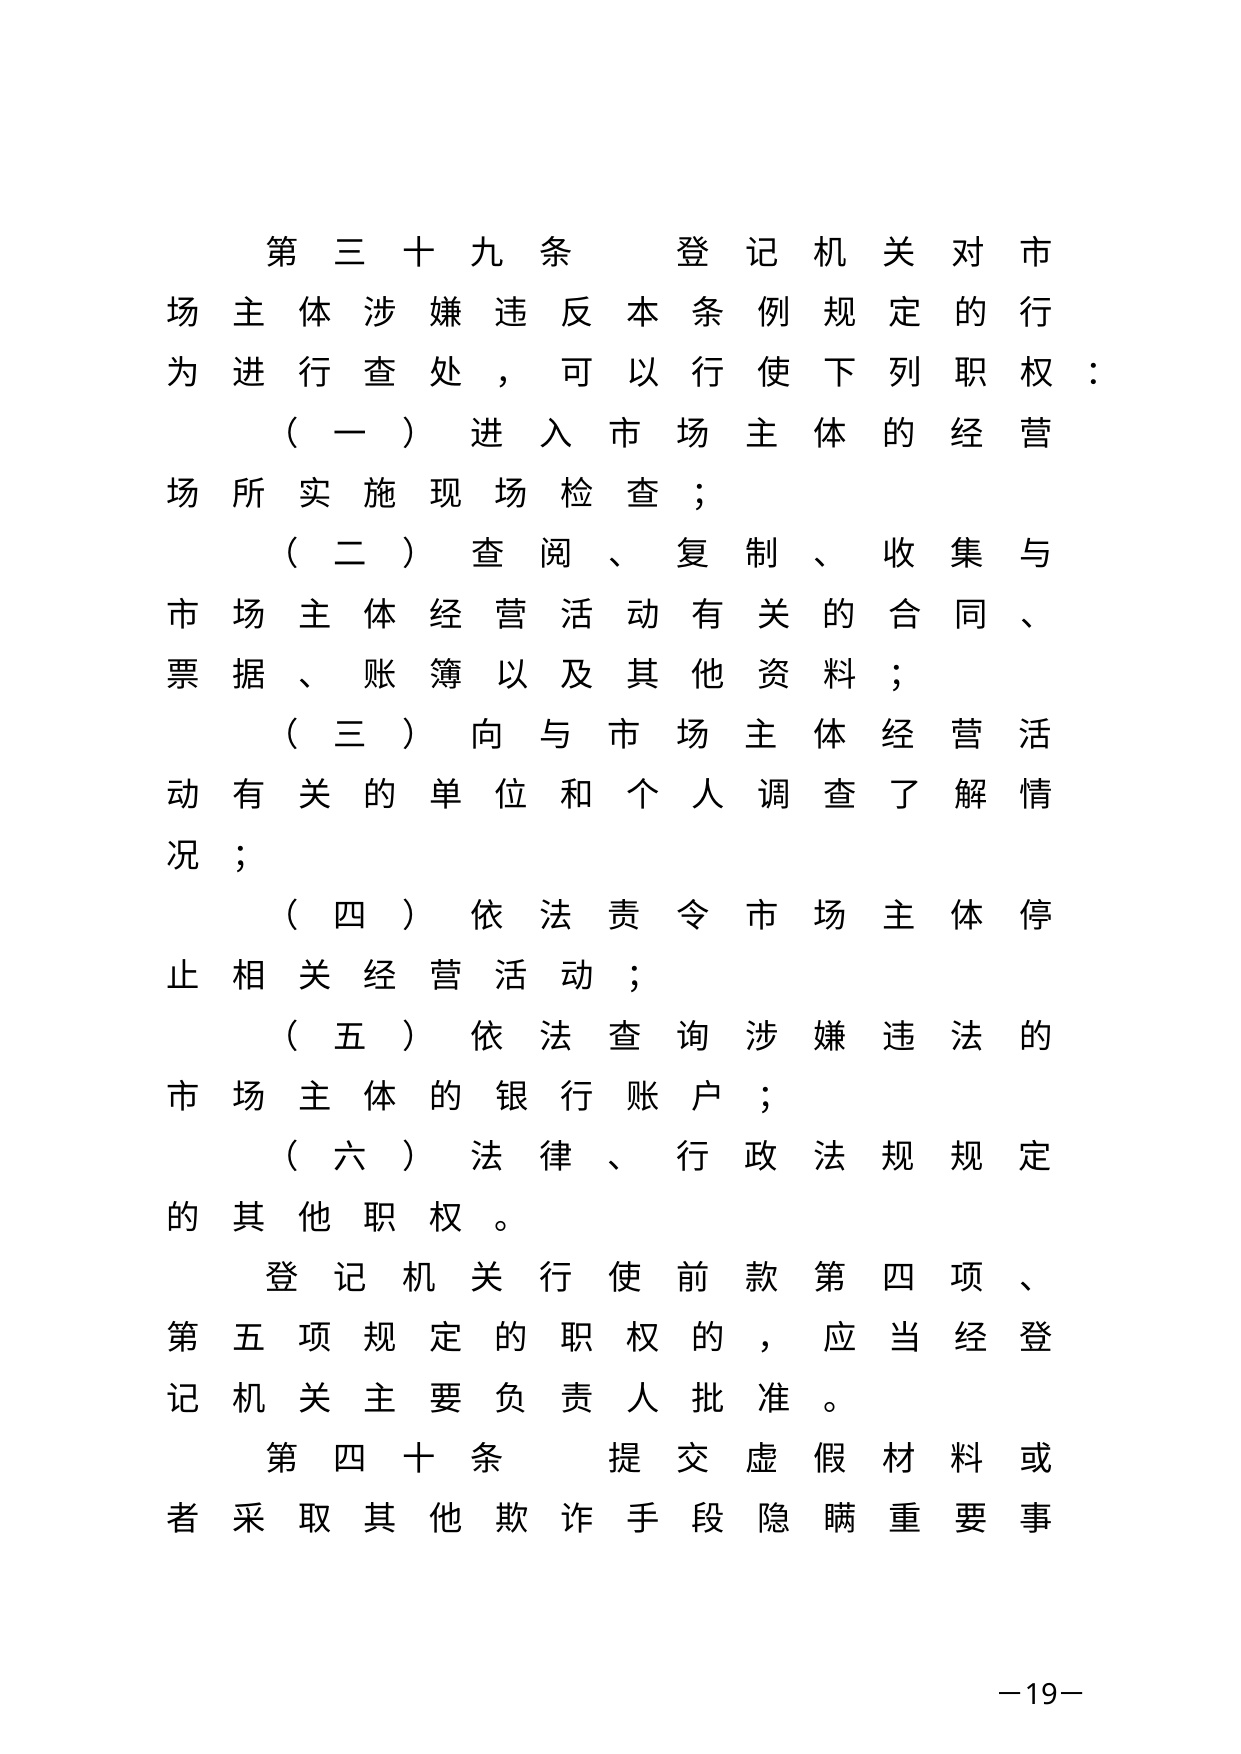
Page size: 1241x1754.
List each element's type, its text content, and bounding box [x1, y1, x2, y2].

text 登记机关行使前款第四项、第五项规定的职权的，应当经登记机关主要负责人批准。 [167, 1245, 1085, 1426]
text （五）依法查询涉嫌违法的市场主体的银行账户； [167, 1003, 1085, 1124]
text （四）依法责令市场主体停止相关经营活动； [167, 883, 1085, 1003]
text （三）向与市场主体经营活动有关的单位和个人调查了解情况； [167, 702, 1085, 883]
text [167, 1426, 1085, 1546]
text （一）进入市场主体的经营场所实施现场检查； [167, 400, 1085, 521]
text （六）法律、行政法规规定的其他职权。 [167, 1124, 1085, 1245]
text （二）查阅、复制、收集与市场主体经营活动有关的合同、票据、账簿以及其他资料； [167, 521, 1085, 702]
text 第三十九条 登记机关对市场主体涉嫌违反本条例规定的行为进行查处，可以行使下列职权： [167, 219, 1085, 400]
